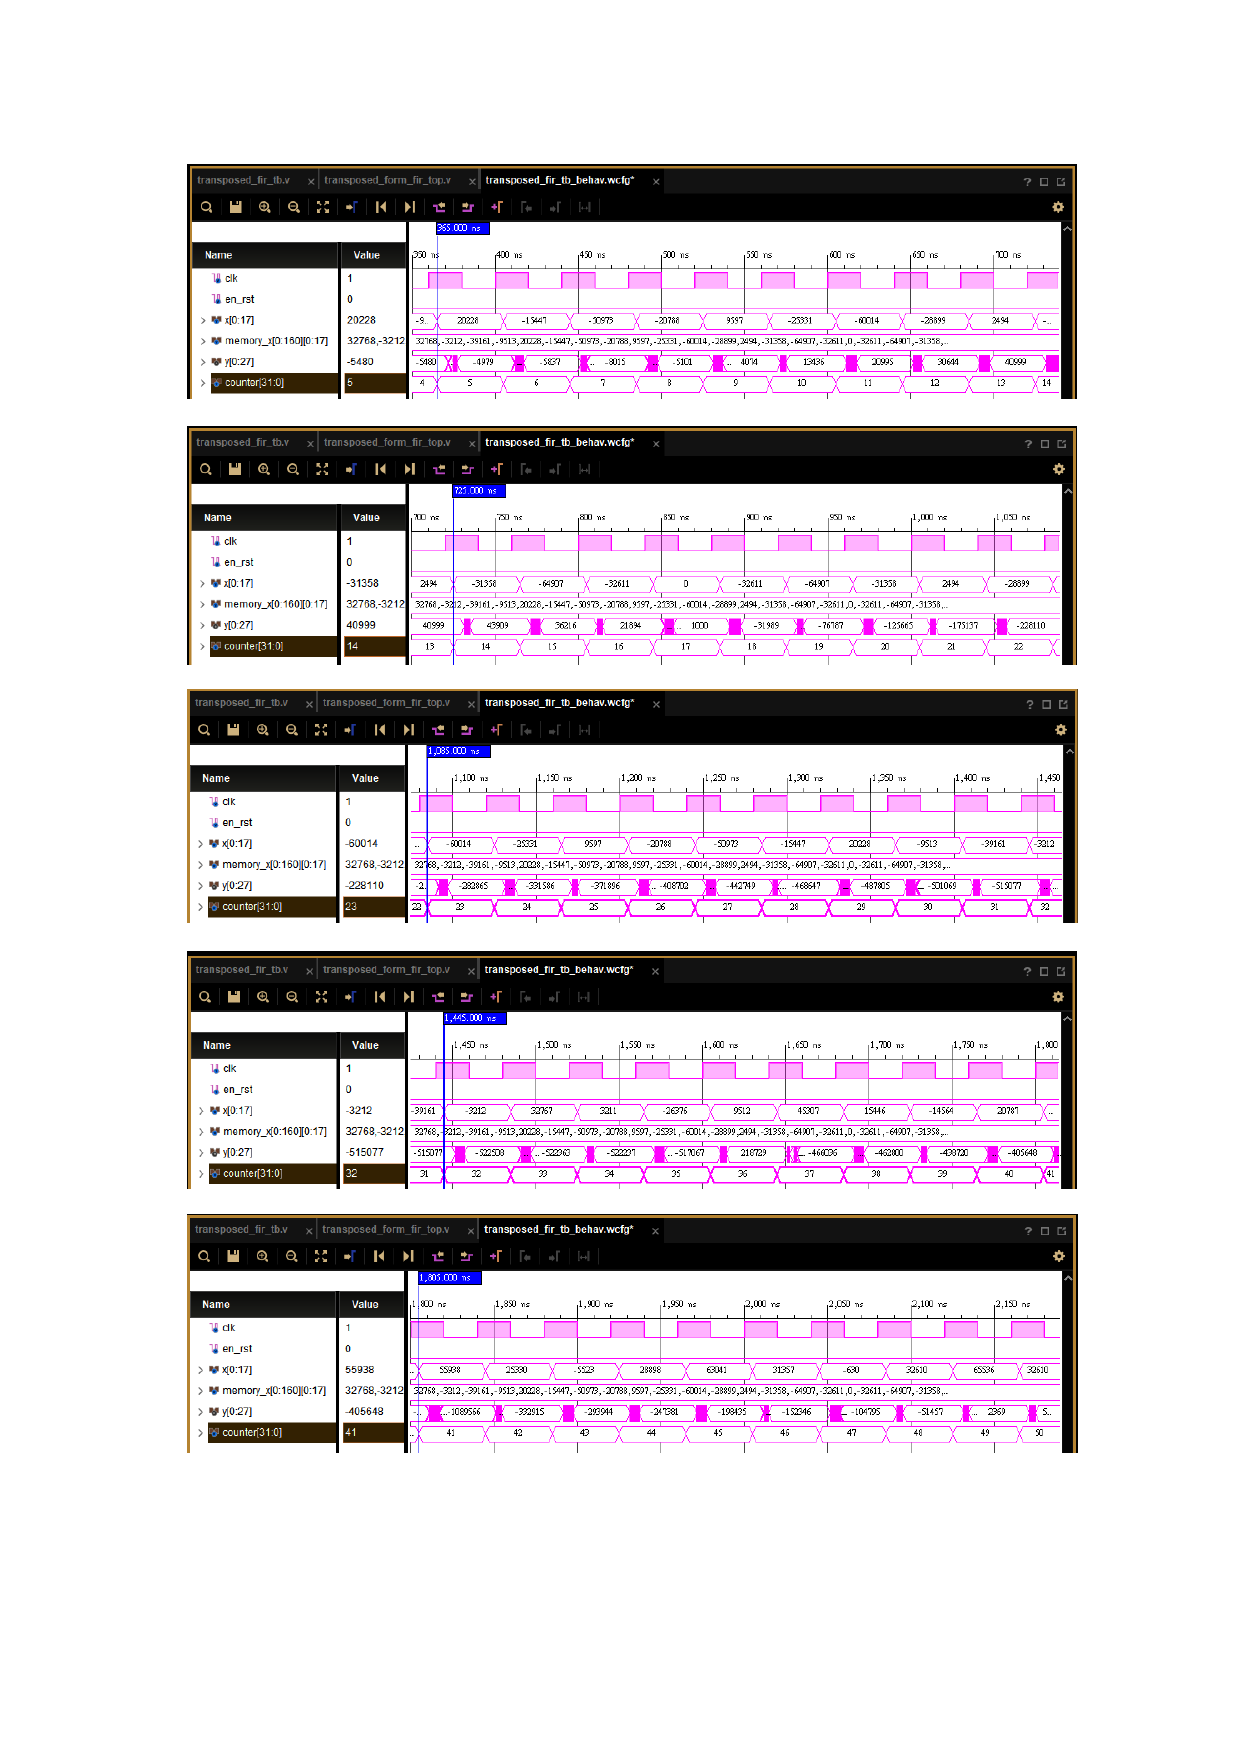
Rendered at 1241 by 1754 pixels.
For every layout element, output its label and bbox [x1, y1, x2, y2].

picture [187, 426, 1077, 665]
picture [187, 951, 1077, 1189]
picture [187, 1214, 1078, 1453]
picture [187, 164, 1077, 399]
picture [187, 689, 1078, 923]
